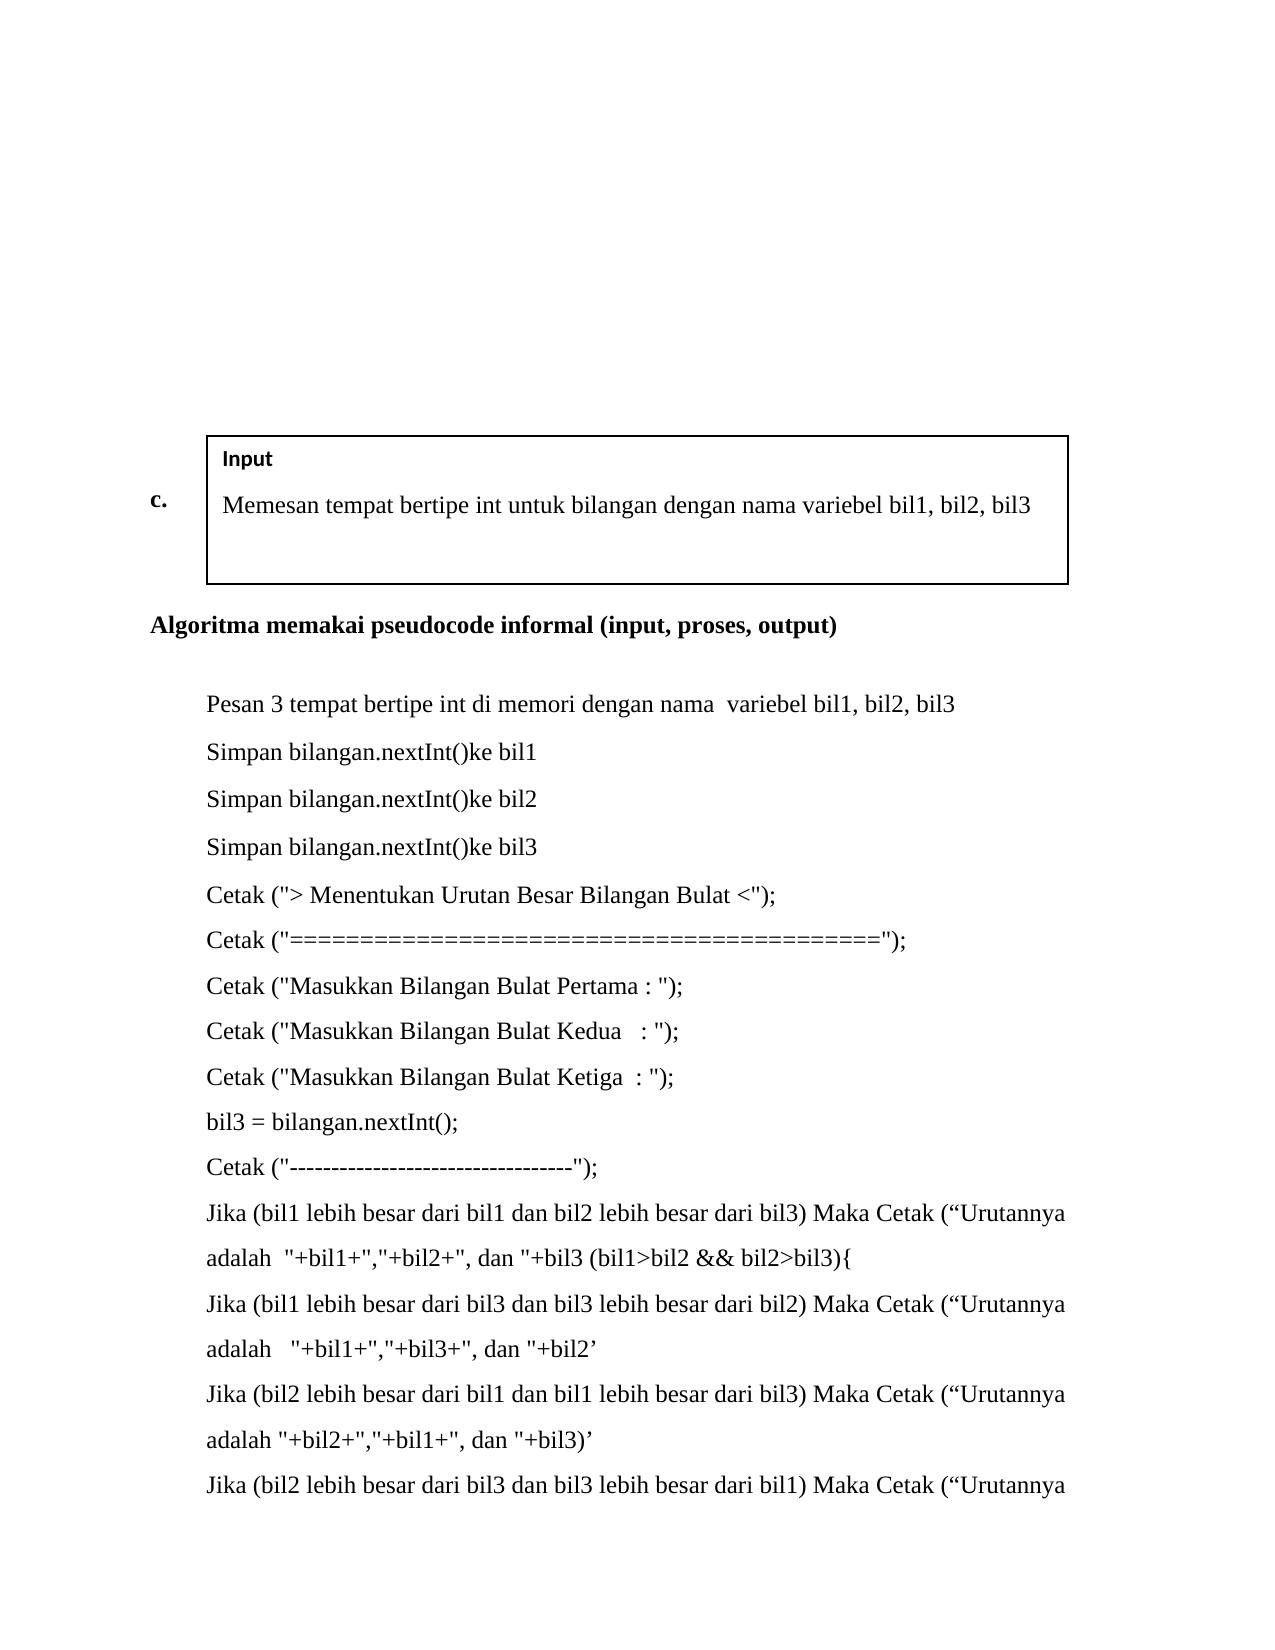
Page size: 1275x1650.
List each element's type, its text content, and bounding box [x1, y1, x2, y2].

text Cetak ("> Menentukan Urutan Besar Bilangan Bulat <"); [150, 880, 1125, 909]
text Cetak ("Masukkan Bilangan Bulat Ketiga : "); [150, 1062, 1125, 1090]
list Algoritma memakai pseudocode informal (input, proses, output) [150, 484, 1125, 639]
text bil3 = bilangan.nextInt(); [150, 1107, 1125, 1136]
text Simpan bilangan.nextInt()ke bil1 [206, 737, 1125, 766]
text Simpan bilangan.nextInt()ke bil2 [206, 784, 1125, 813]
text adalah "+bil1+","+bil3+", dan "+bil2’ [150, 1334, 1125, 1363]
text adalah "+bil2+","+bil1+", dan "+bil3)’ [150, 1425, 1125, 1454]
text Cetak ("Masukkan Bilangan Bulat Pertama : "); [150, 971, 1125, 999]
text Cetak ("----------------------------------"); [150, 1152, 1125, 1181]
text adalah "+bil1+","+bil2+", dan "+bil3 (bil1>bil2 && bil2>bil3){ [150, 1243, 1125, 1272]
text Jika (bil1 lebih besar dari bil1 dan bil2 lebih besar dari bil3) Maka Cetak (“Urutannya [150, 1198, 1125, 1227]
text Jika (bil1 lebih besar dari bil3 dan bil3 lebih besar dari bil2) Maka Cetak (“Urutannya [150, 1289, 1125, 1317]
text Pesan 3 tempat bertipe int di memori dengan nama variebel bil1, bil2, bil3 [150, 689, 1125, 718]
text Cetak ("=========================================="); [150, 925, 1125, 954]
text Simpan bilangan.nextInt()ke bil3 [206, 832, 1125, 861]
text Jika (bil2 lebih besar dari bil1 dan bil1 lebih besar dari bil3) Maka Cetak (“Urutannya [150, 1379, 1125, 1408]
text Cetak ("Masukkan Bilangan Bulat Kedua : "); [150, 1016, 1125, 1045]
text Jika (bil2 lebih besar dari bil3 dan bil3 lebih besar dari bil1) Maka Cetak (“Urutannya [150, 1470, 1125, 1499]
